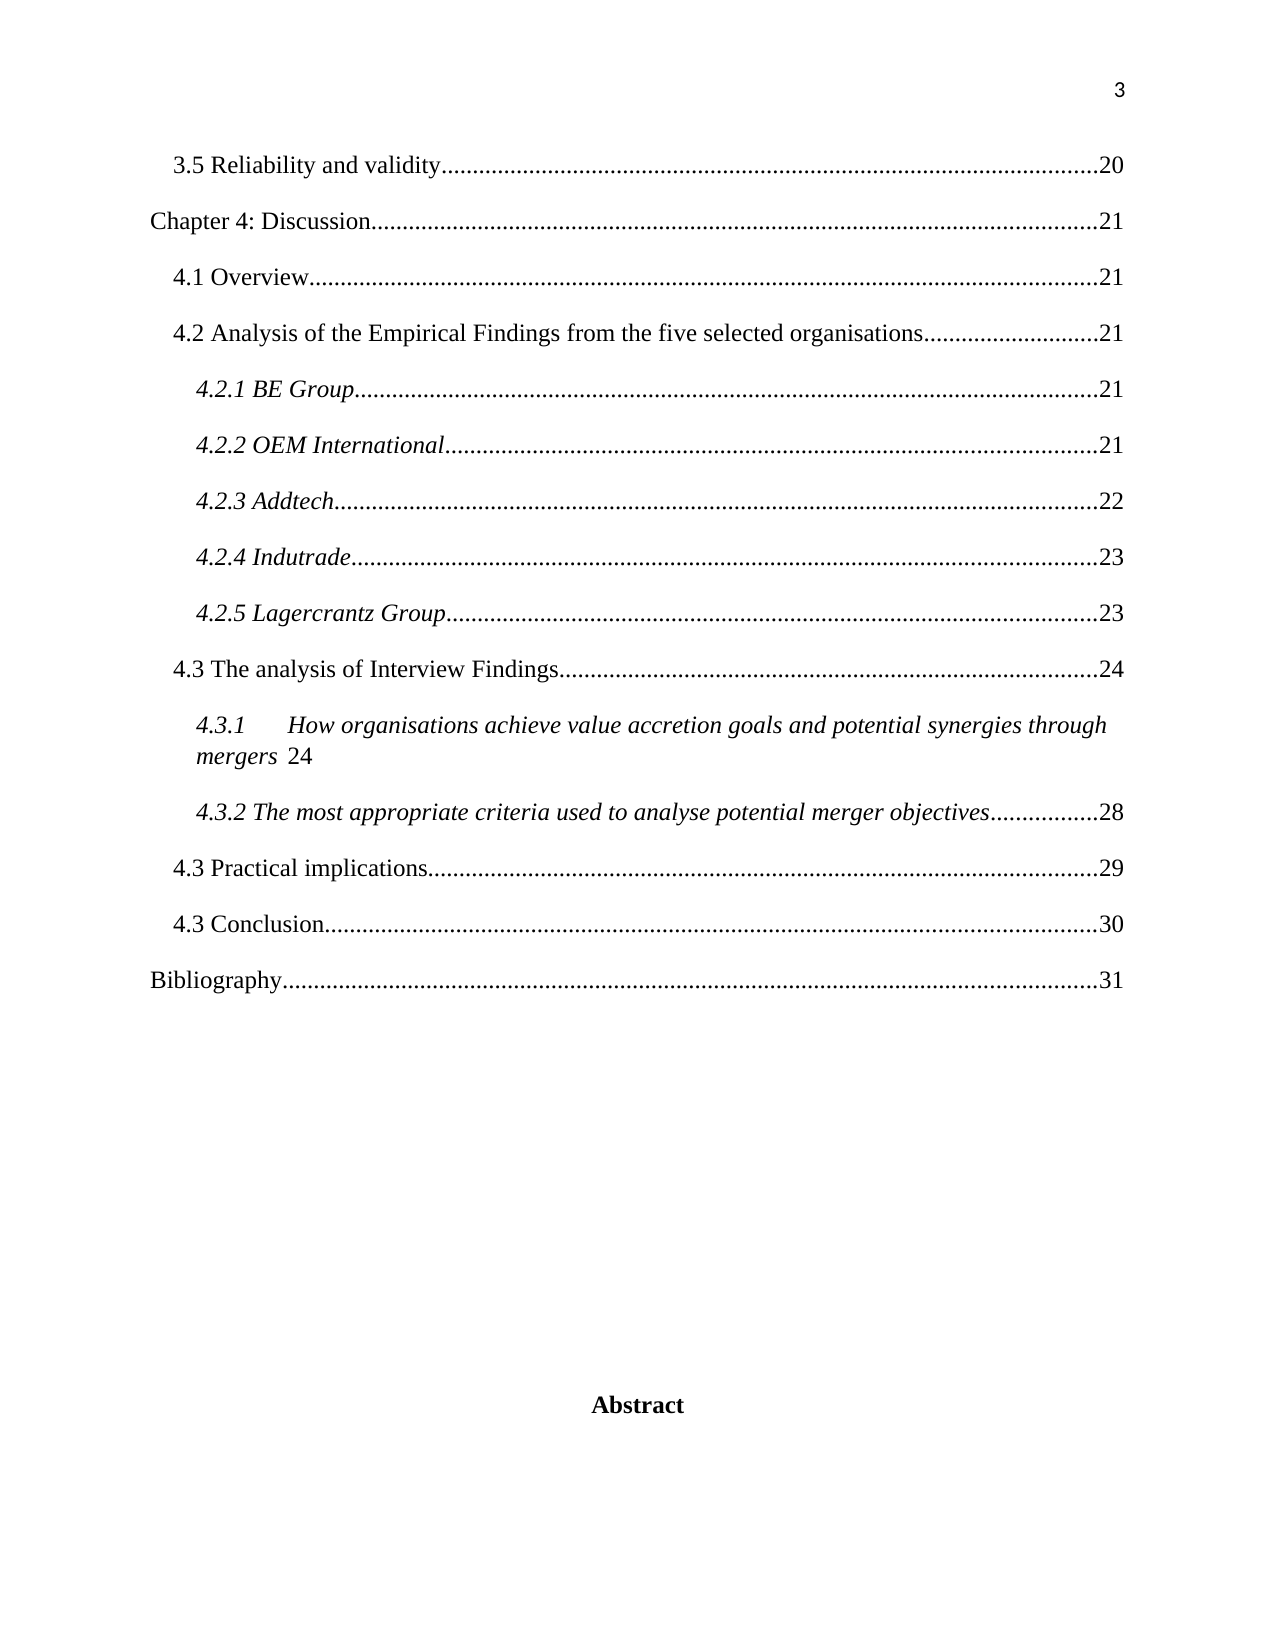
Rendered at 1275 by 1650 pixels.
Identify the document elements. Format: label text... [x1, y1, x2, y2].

subtitle Abstract [150, 1390, 1125, 1419]
